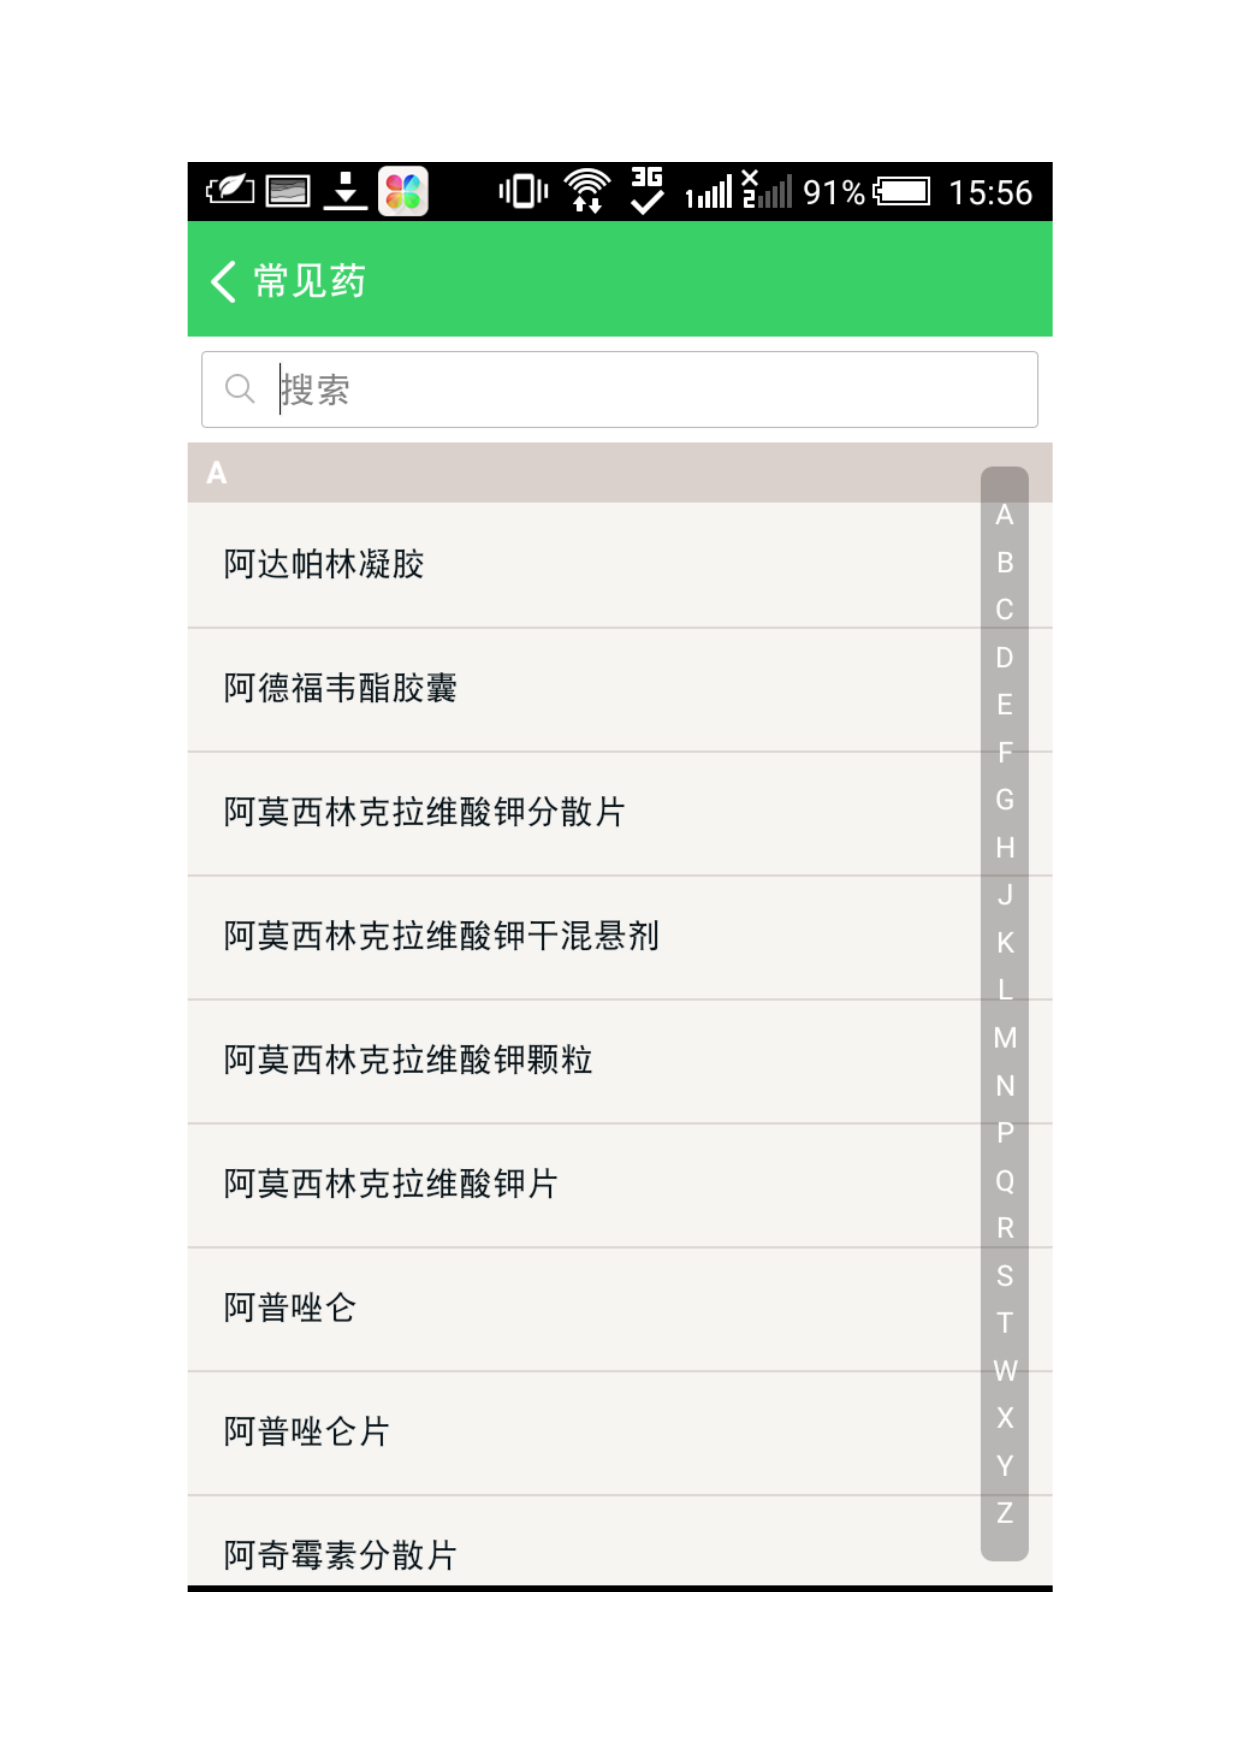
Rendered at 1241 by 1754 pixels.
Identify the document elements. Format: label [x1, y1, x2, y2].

picture [187, 162, 1053, 1592]
